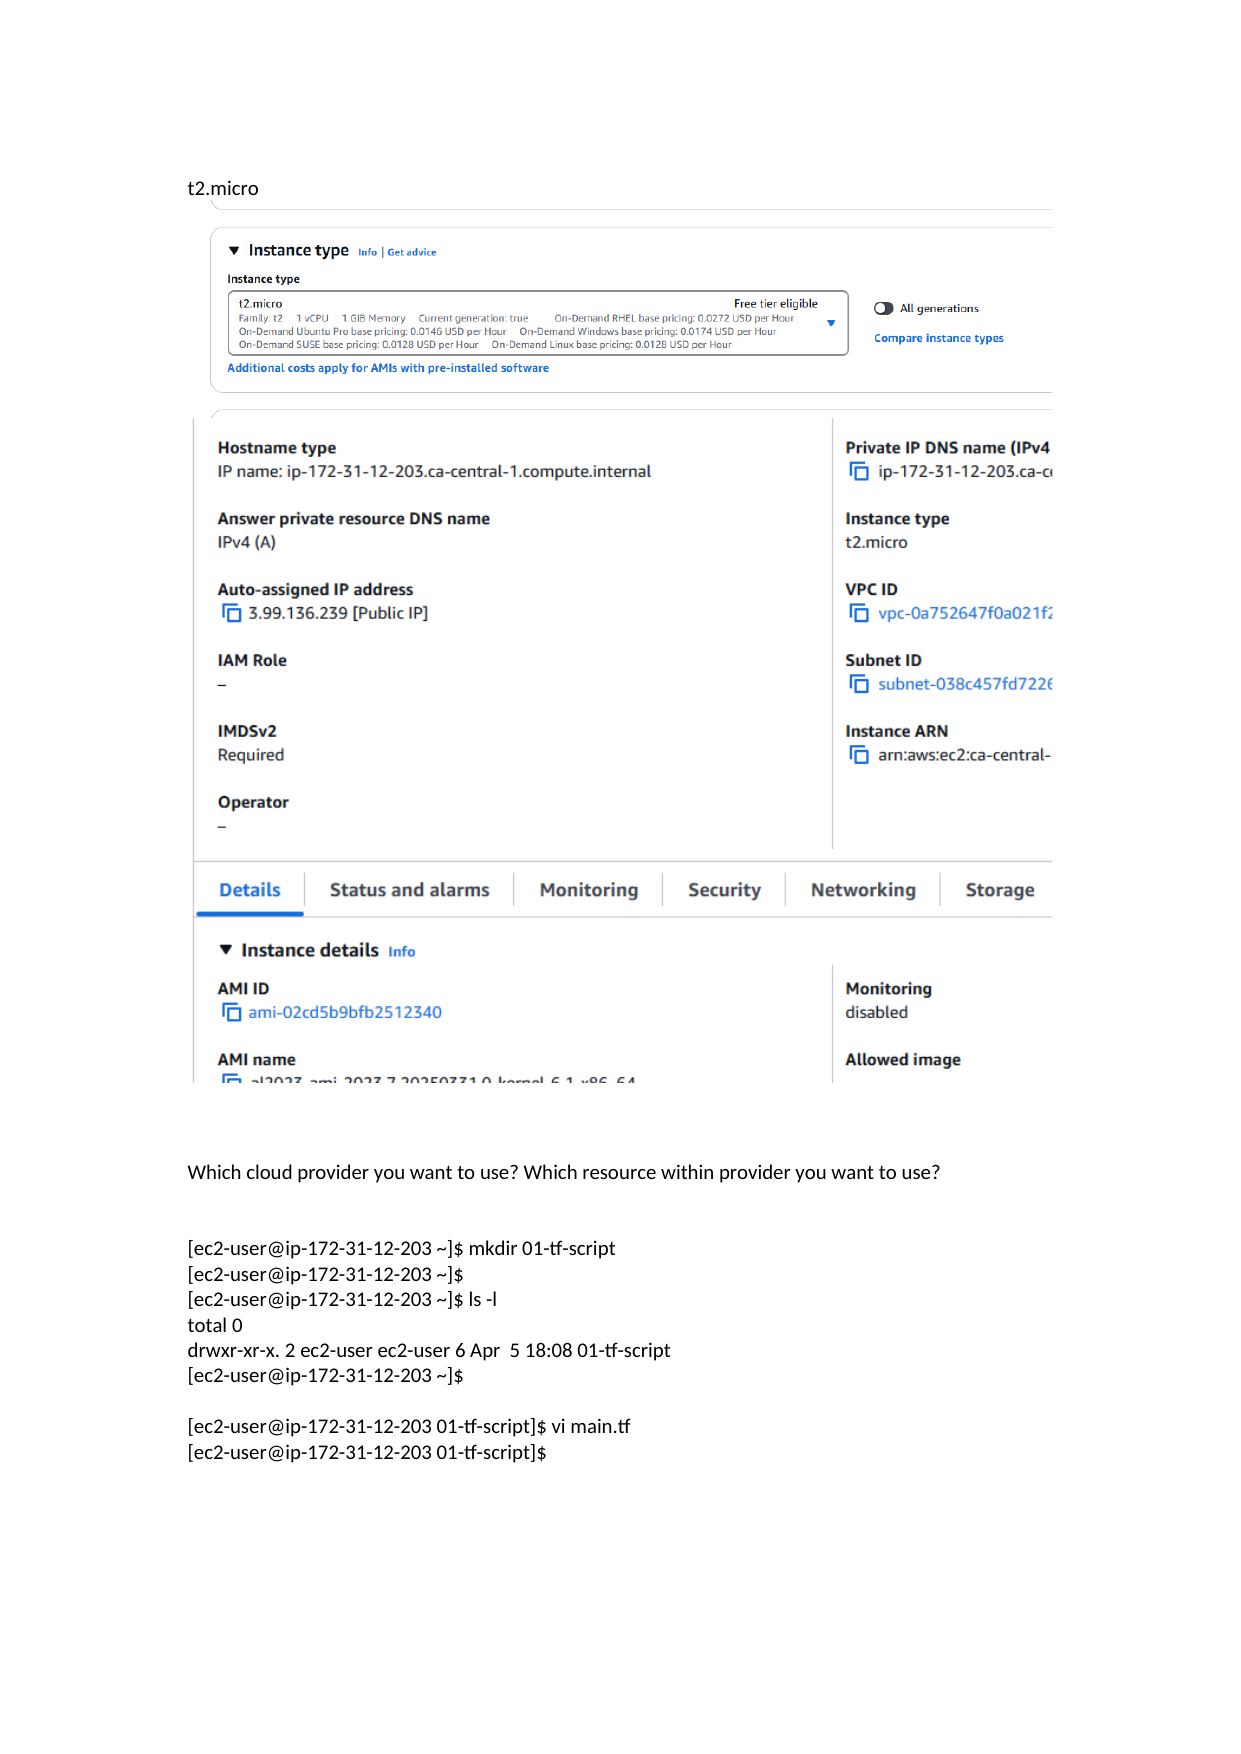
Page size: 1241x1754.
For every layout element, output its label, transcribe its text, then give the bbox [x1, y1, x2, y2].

picture [187, 200, 1053, 1083]
text drwxr-xr-x. 2 ec2-user ec2-user 6 Apr 5 18:08 01-tf-script [187, 1337, 1053, 1363]
text [ec2-user@ip-172-31-12-203 ~]$ [187, 1261, 1053, 1286]
text total 0 [187, 1312, 1053, 1337]
text Which cloud provider you want to use? Which resource within provider you want to use? [187, 1159, 1053, 1185]
text [ec2-user@ip-172-31-12-203 01-tf-script]$ vi main.tf [187, 1413, 1053, 1439]
text [ec2-user@ip-172-31-12-203 ~]$ ls -l [187, 1286, 1053, 1312]
text t2.micro [187, 175, 1053, 200]
text [ec2-user@ip-172-31-12-203 01-tf-script]$ [187, 1439, 1053, 1464]
text [ec2-user@ip-172-31-12-203 ~]$ [187, 1363, 1053, 1388]
text [ec2-user@ip-172-31-12-203 ~]$ mkdir 01-tf-script [187, 1236, 1053, 1261]
